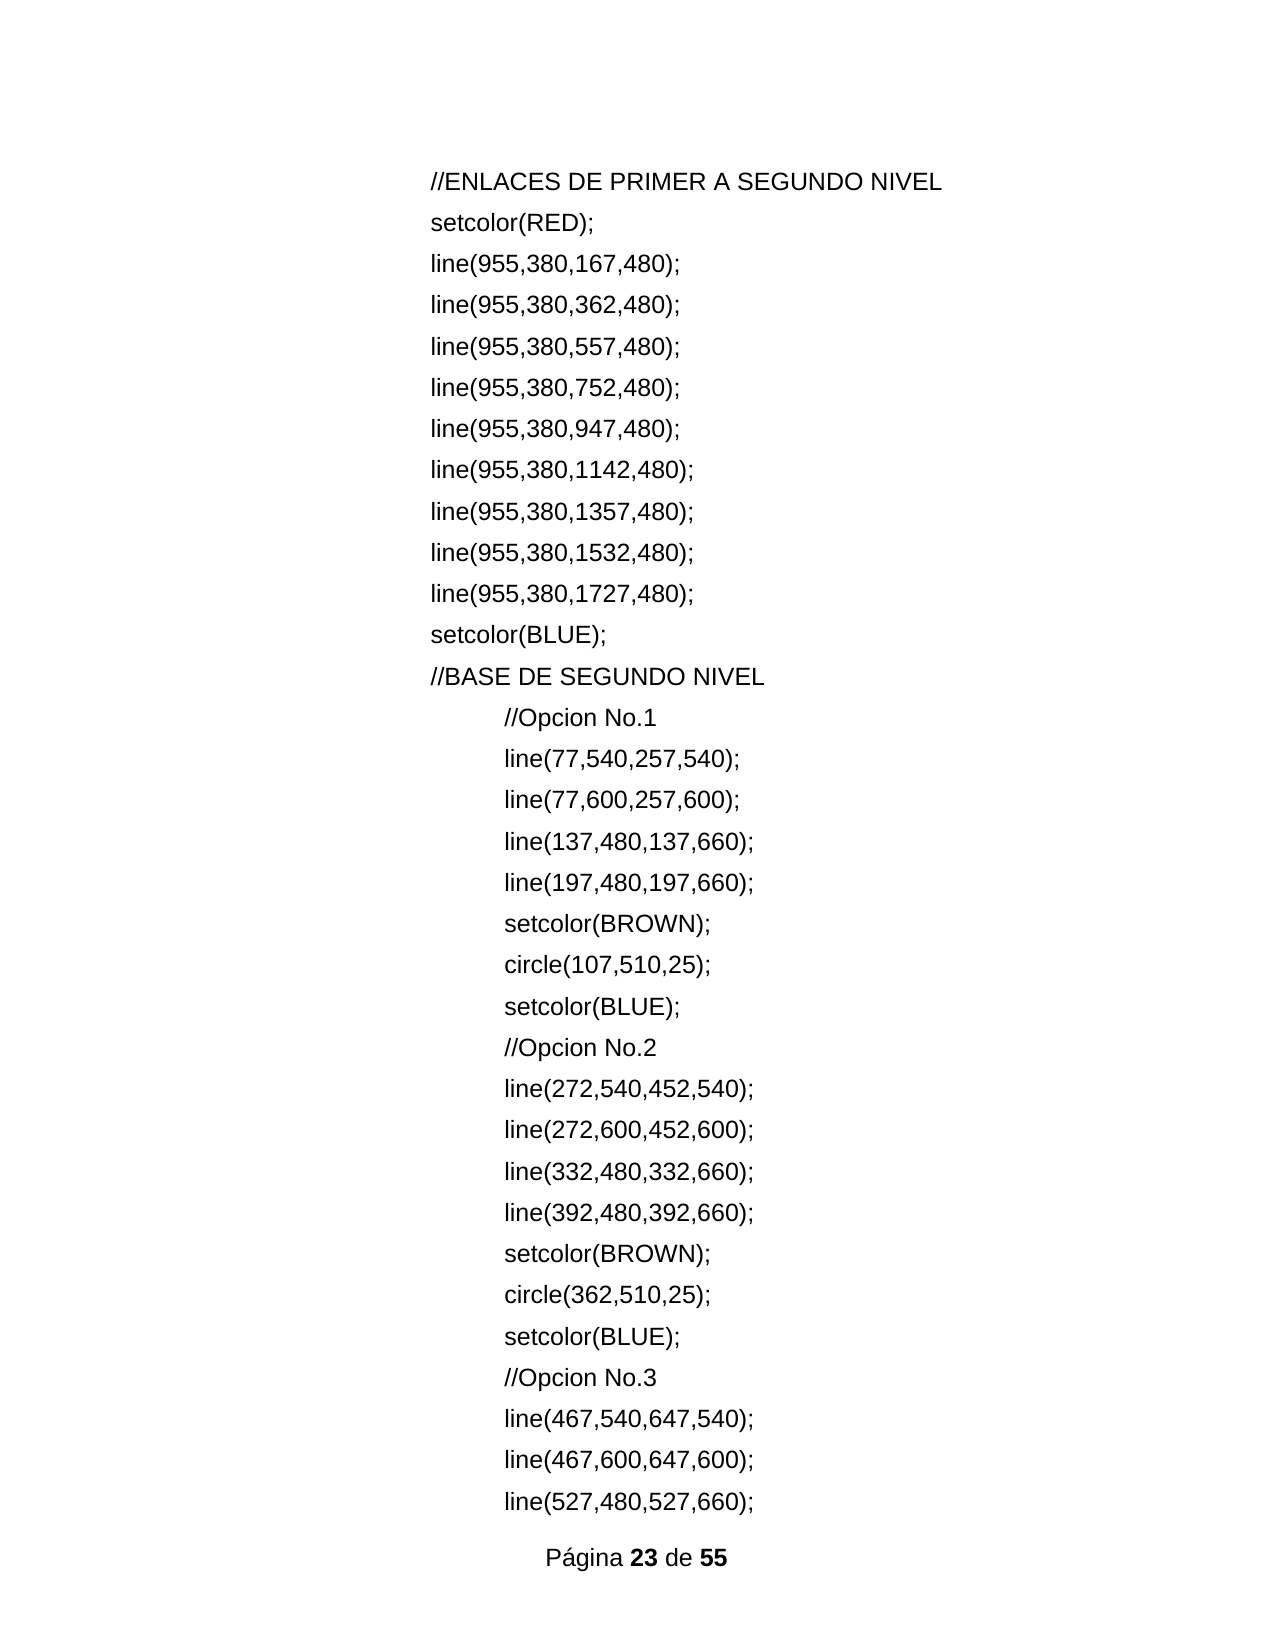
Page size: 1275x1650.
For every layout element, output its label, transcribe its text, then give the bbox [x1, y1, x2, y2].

list line(77,600,257,600); [224, 785, 1137, 814]
list line(467,540,647,540); [224, 1404, 1137, 1433]
list line(955,380,557,480); [224, 332, 1137, 360]
list line(955,380,947,480); [224, 414, 1137, 443]
list setcolor(BLUE); [224, 1322, 1137, 1350]
list line(137,480,137,660); [224, 827, 1137, 855]
list line(272,600,452,600); [224, 1115, 1137, 1144]
list line(955,380,752,480); [224, 373, 1137, 402]
list line(955,380,1532,480); [224, 538, 1137, 567]
list line(527,480,527,660); [224, 1487, 1137, 1515]
list //ENLACES DE PRIMER A SEGUNDO NIVEL [224, 167, 1137, 195]
list //Opcion No.3 [224, 1363, 1137, 1392]
list line(955,380,1142,480); [224, 455, 1137, 484]
list line(197,480,197,660); [224, 868, 1137, 897]
list circle(362,510,25); [224, 1280, 1137, 1309]
list setcolor(BLUE); [224, 992, 1137, 1020]
list setcolor(BLUE); [224, 620, 1137, 649]
list setcolor(BROWN); [224, 909, 1137, 938]
list setcolor(RED); [224, 208, 1137, 237]
list line(955,380,1727,480); [224, 579, 1137, 608]
list line(77,540,257,540); [224, 744, 1137, 773]
list setcolor(BROWN); [224, 1239, 1137, 1268]
list line(955,380,167,480); [224, 249, 1137, 278]
list line(955,380,362,480); [224, 290, 1137, 319]
list //Opcion No.2 [224, 1033, 1137, 1062]
list line(332,480,332,660); [224, 1157, 1137, 1185]
list line(955,380,1357,480); [224, 497, 1137, 525]
list line(392,480,392,660); [224, 1198, 1137, 1227]
list //BASE DE SEGUNDO NIVEL [224, 662, 1137, 690]
list line(272,540,452,540); [224, 1074, 1137, 1103]
list circle(107,510,25); [224, 950, 1137, 979]
list //Opcion No.1 [224, 703, 1137, 732]
list line(467,600,647,600); [224, 1445, 1137, 1474]
